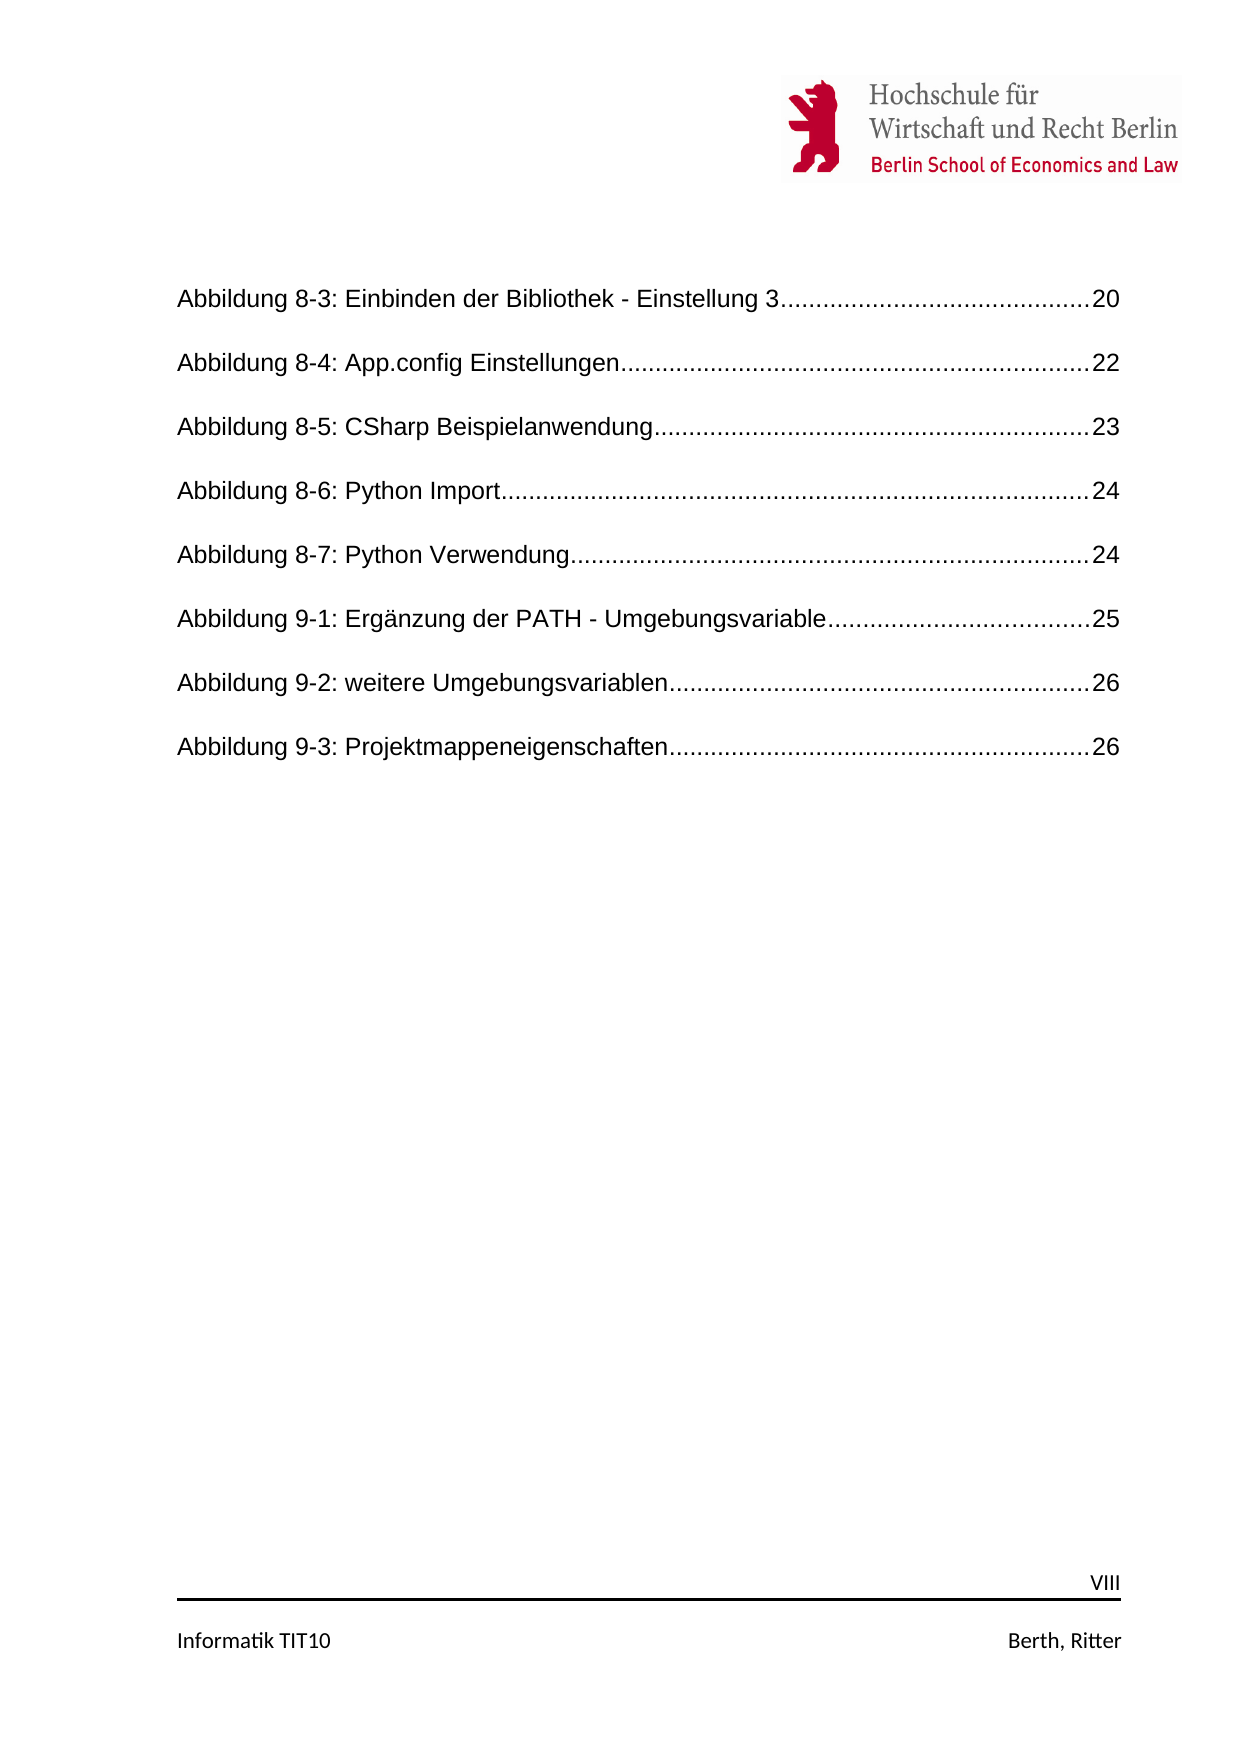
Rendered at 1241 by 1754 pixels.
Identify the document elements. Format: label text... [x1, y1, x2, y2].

text Abbildung 8-7: Python Verwendung 24 [177, 540, 1121, 569]
text Abbildung 8-5: CSharp Beispielanwendung 23 [177, 412, 1121, 441]
picture [781, 75, 1183, 183]
text Abbildung 9-1: Ergänzung der PATH - Umgebungsvariable 25 [177, 604, 1121, 633]
text Abbildung 9-2: weitere Umgebungsvariablen 26 [177, 668, 1121, 697]
text Abbildung 8-4: App.config Einstellungen 22 [177, 348, 1121, 377]
text Abbildung 8-6: Python Import 24 [177, 476, 1121, 505]
text Abbildung 8-3: Einbinden der Bibliothek - Einstellung 3 20 [177, 284, 1121, 313]
text Abbildung 9-3: Projektmappeneigenschaften 26 [177, 732, 1121, 761]
